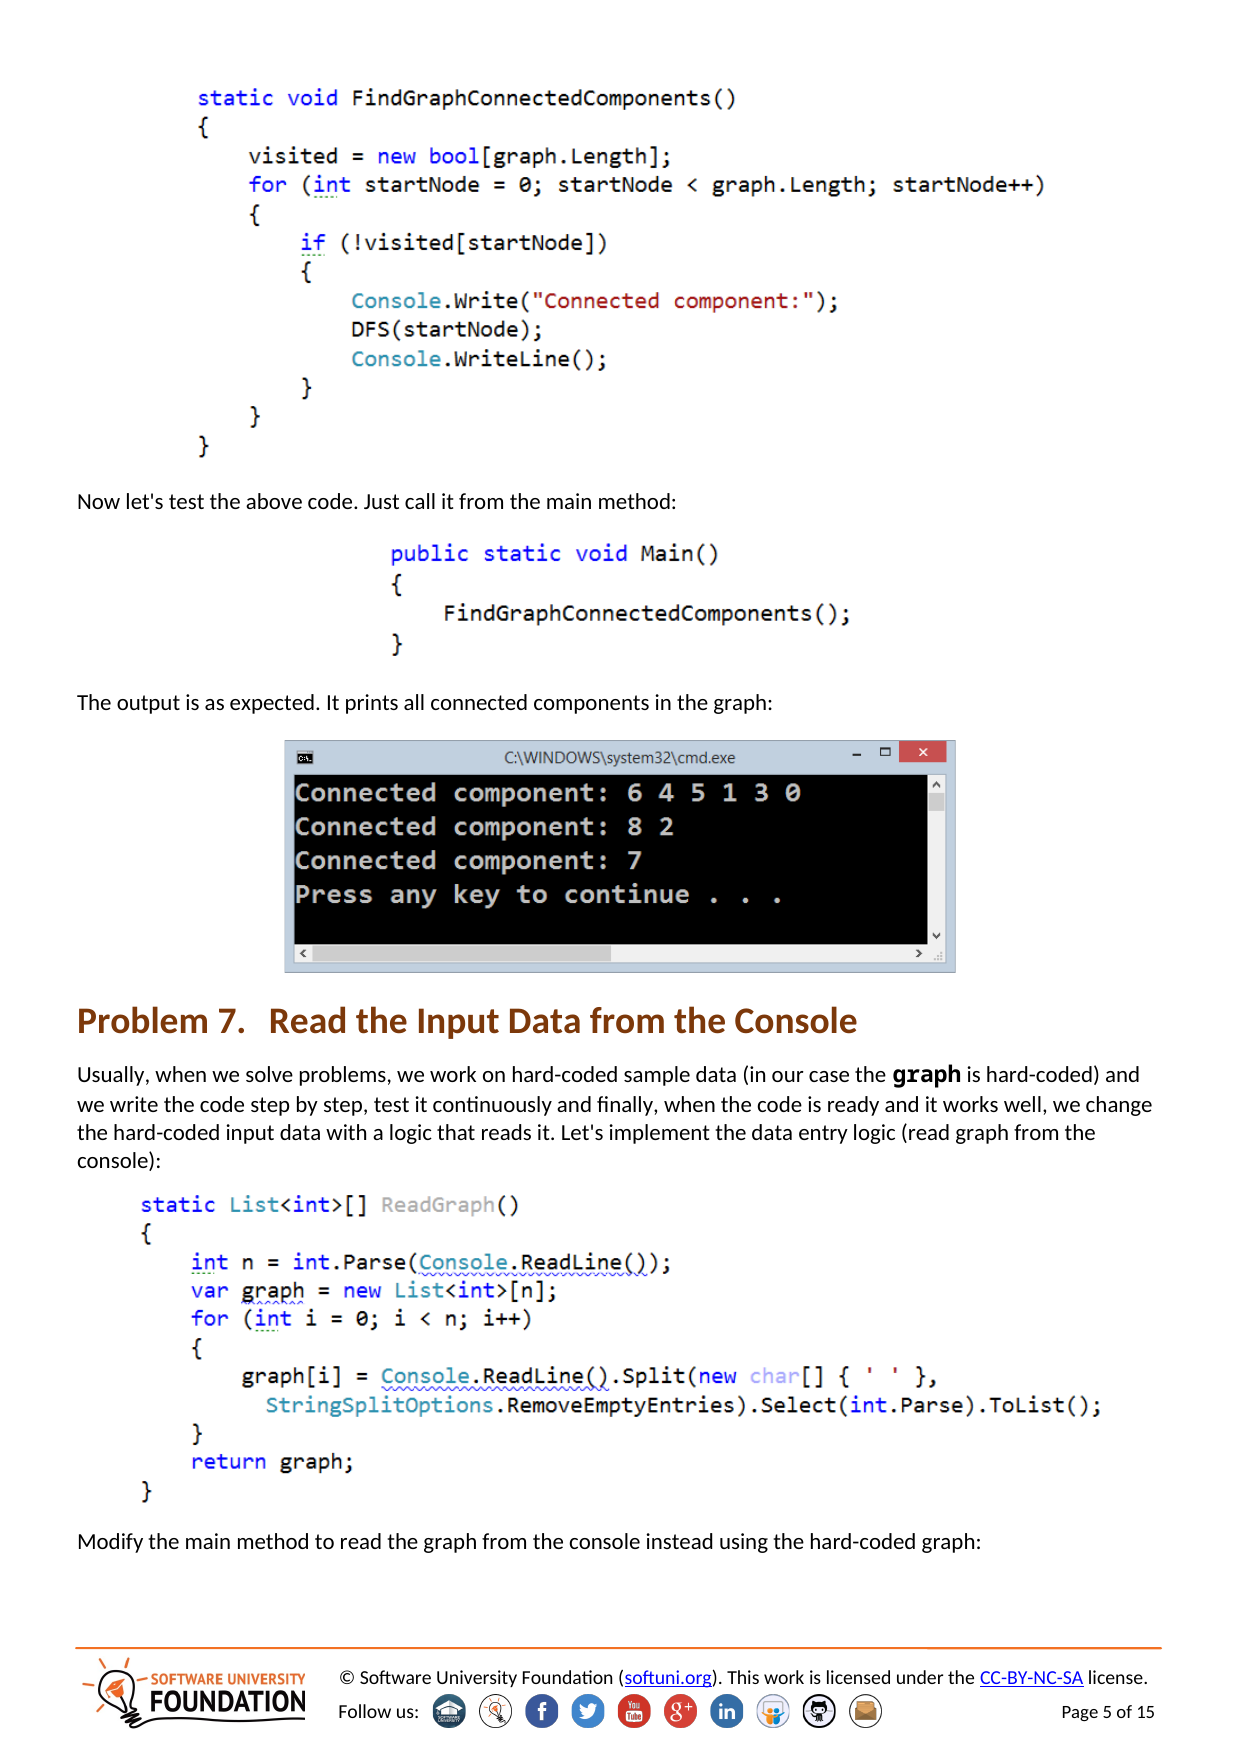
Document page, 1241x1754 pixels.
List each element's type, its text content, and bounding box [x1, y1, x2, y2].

picture [617, 1694, 651, 1728]
picture [432, 1694, 466, 1728]
text Now let's test the above code. Just call it from the main method: [77, 487, 1163, 515]
subtitle Read the Input Data from the Console [77, 997, 1163, 1043]
picture [664, 1694, 697, 1728]
picture [138, 1194, 1103, 1507]
picture [710, 1694, 744, 1728]
picture [387, 540, 853, 663]
text The output is as expected. It prints all connected components in the graph: [77, 688, 1163, 716]
picture [195, 87, 1045, 462]
picture [802, 1694, 836, 1728]
picture [849, 1694, 882, 1728]
picture [525, 1694, 559, 1728]
picture [756, 1694, 790, 1728]
text Usually, when we solve problems, we work on hard-coded sample data (in our case the graph is hard-coded) and we write the code step by step, test it continuously and finally, when the code is ready and it works well, we change the hard-coded input data with a logic that reads it. Let's implement the data entry logic (read graph from the console): [77, 1058, 1163, 1174]
picture [571, 1694, 605, 1728]
picture [81, 1656, 305, 1729]
picture [479, 1694, 512, 1728]
picture [284, 740, 956, 973]
text Modify the main method to read the graph from the console instead using the hard-coded graph: [77, 1527, 1163, 1555]
